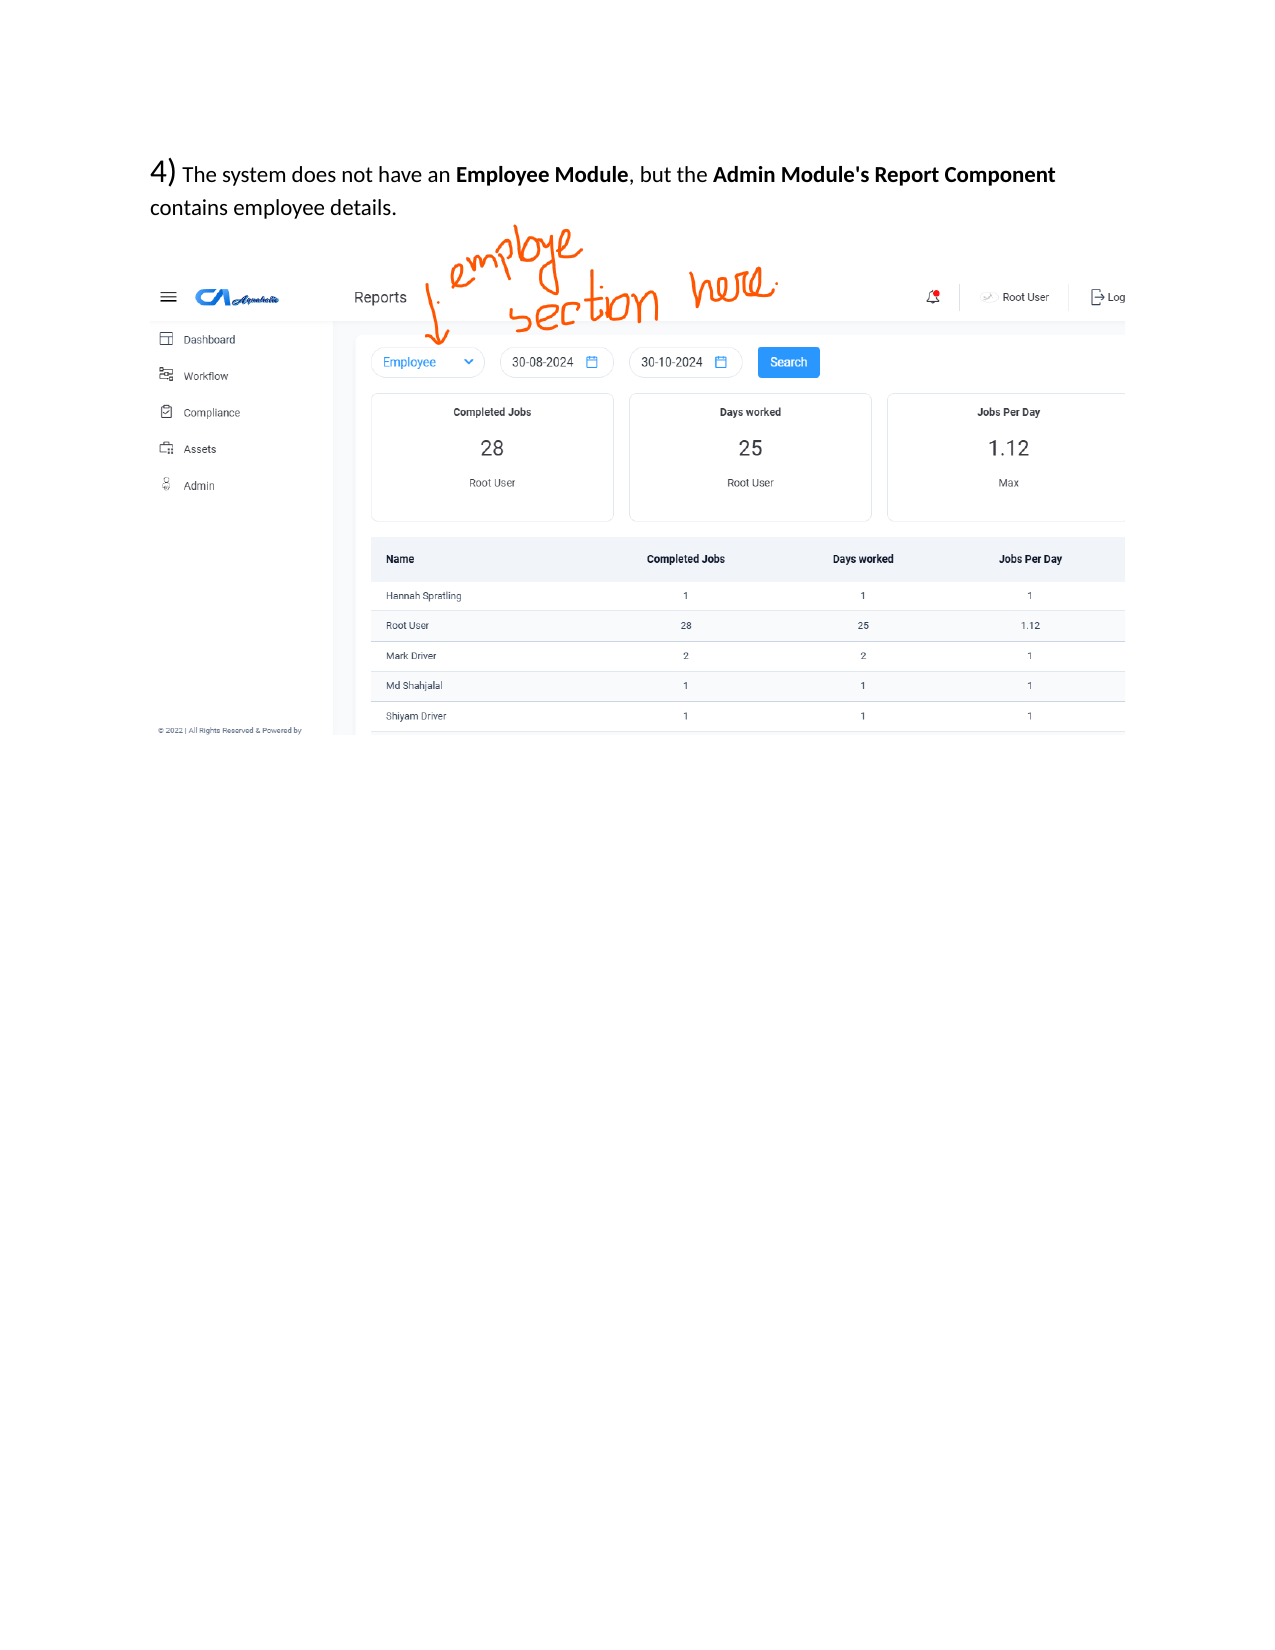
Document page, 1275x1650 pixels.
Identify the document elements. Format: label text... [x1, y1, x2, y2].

picture [150, 223, 1125, 735]
text 4) The system does not have an Employee Module, but the Admin Module's Report Component contains employee details. [150, 150, 1125, 223]
